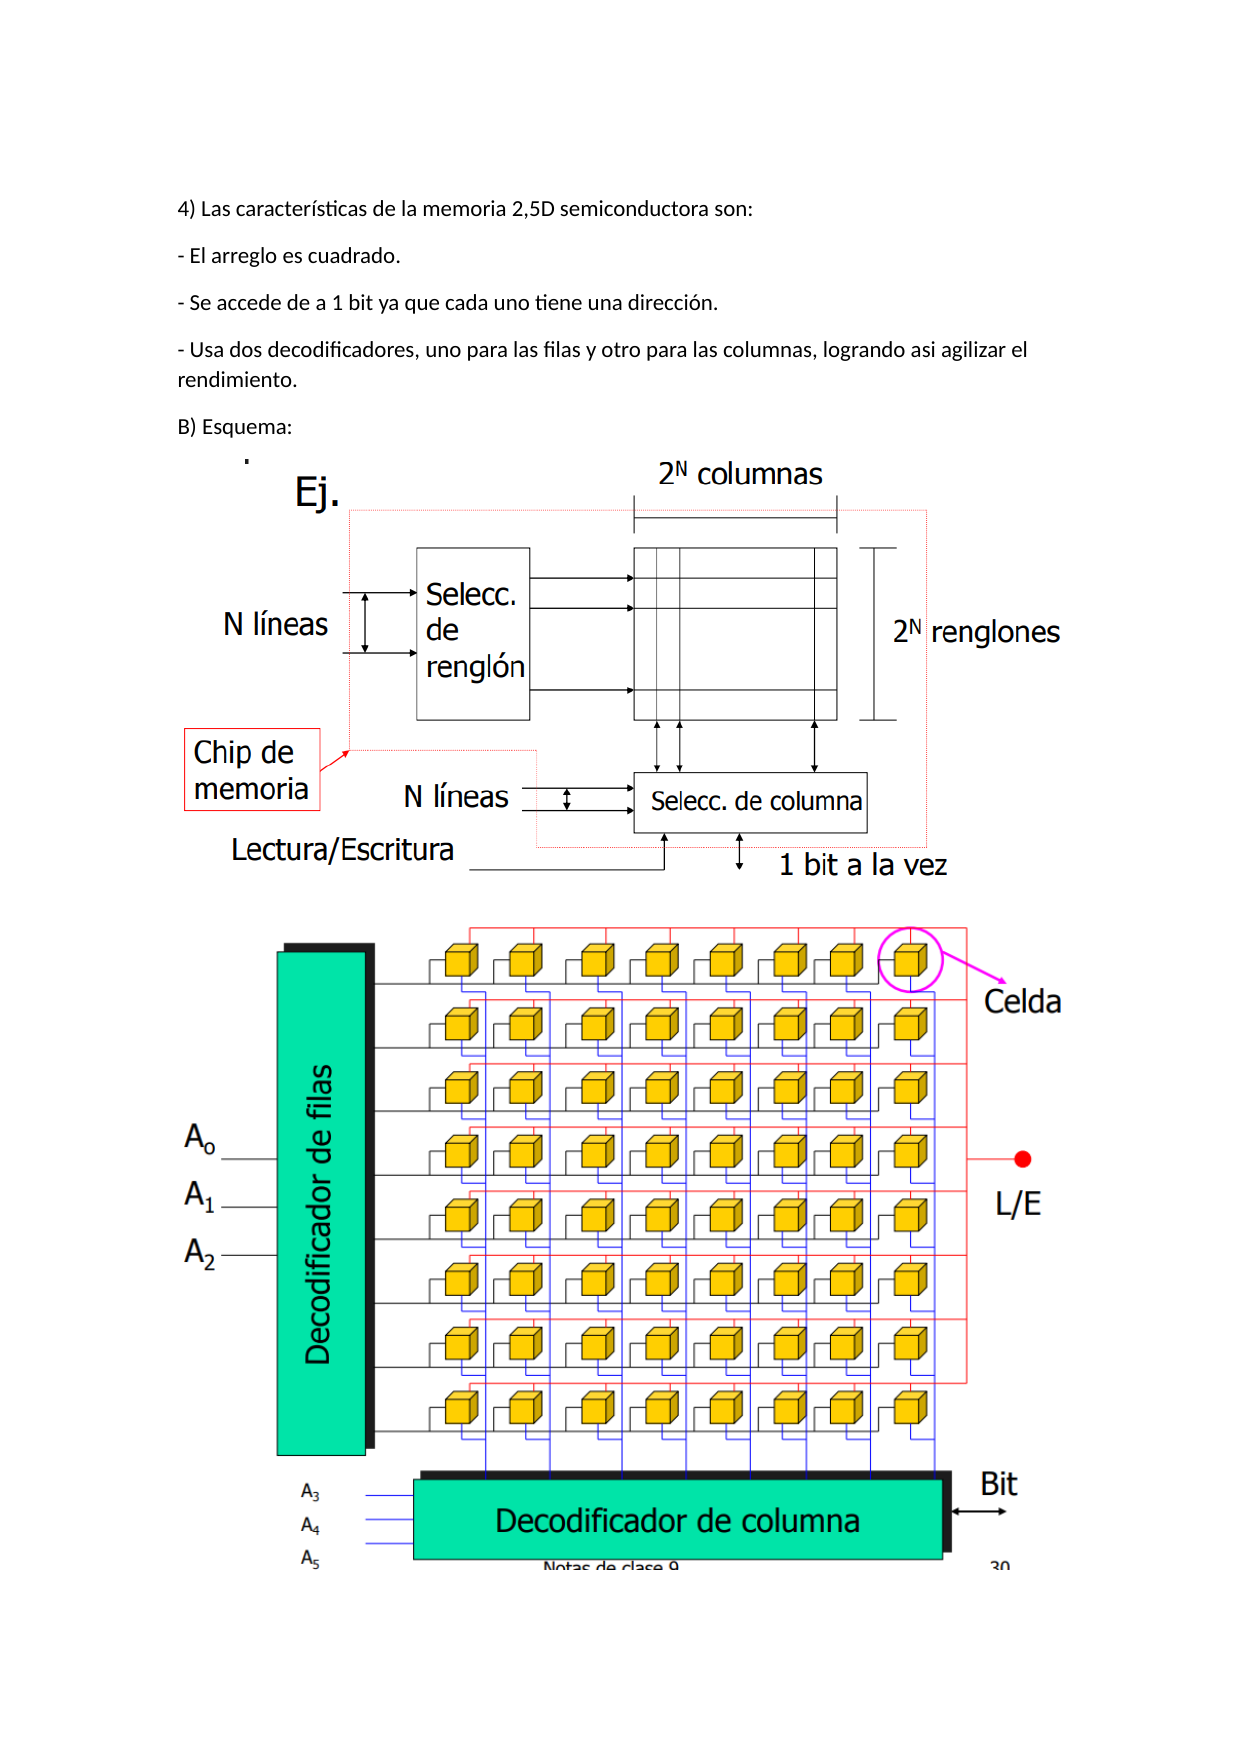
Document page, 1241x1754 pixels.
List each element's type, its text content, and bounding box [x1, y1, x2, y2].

picture [177, 912, 1063, 1570]
text 4) Las características de la memoria 2,5D semiconductora son: [177, 194, 1063, 222]
text - Se accede de a 1 bit ya que cada uno tiene una dirección. [177, 288, 1063, 316]
text B) Esquema: [177, 412, 1063, 440]
picture [177, 459, 1063, 894]
text - El arreglo es cuadrado. [177, 241, 1063, 269]
text - Usa dos decodificadores, uno para las filas y otro para las columnas, logrando asi agilizar el rendimiento. [177, 335, 1063, 393]
